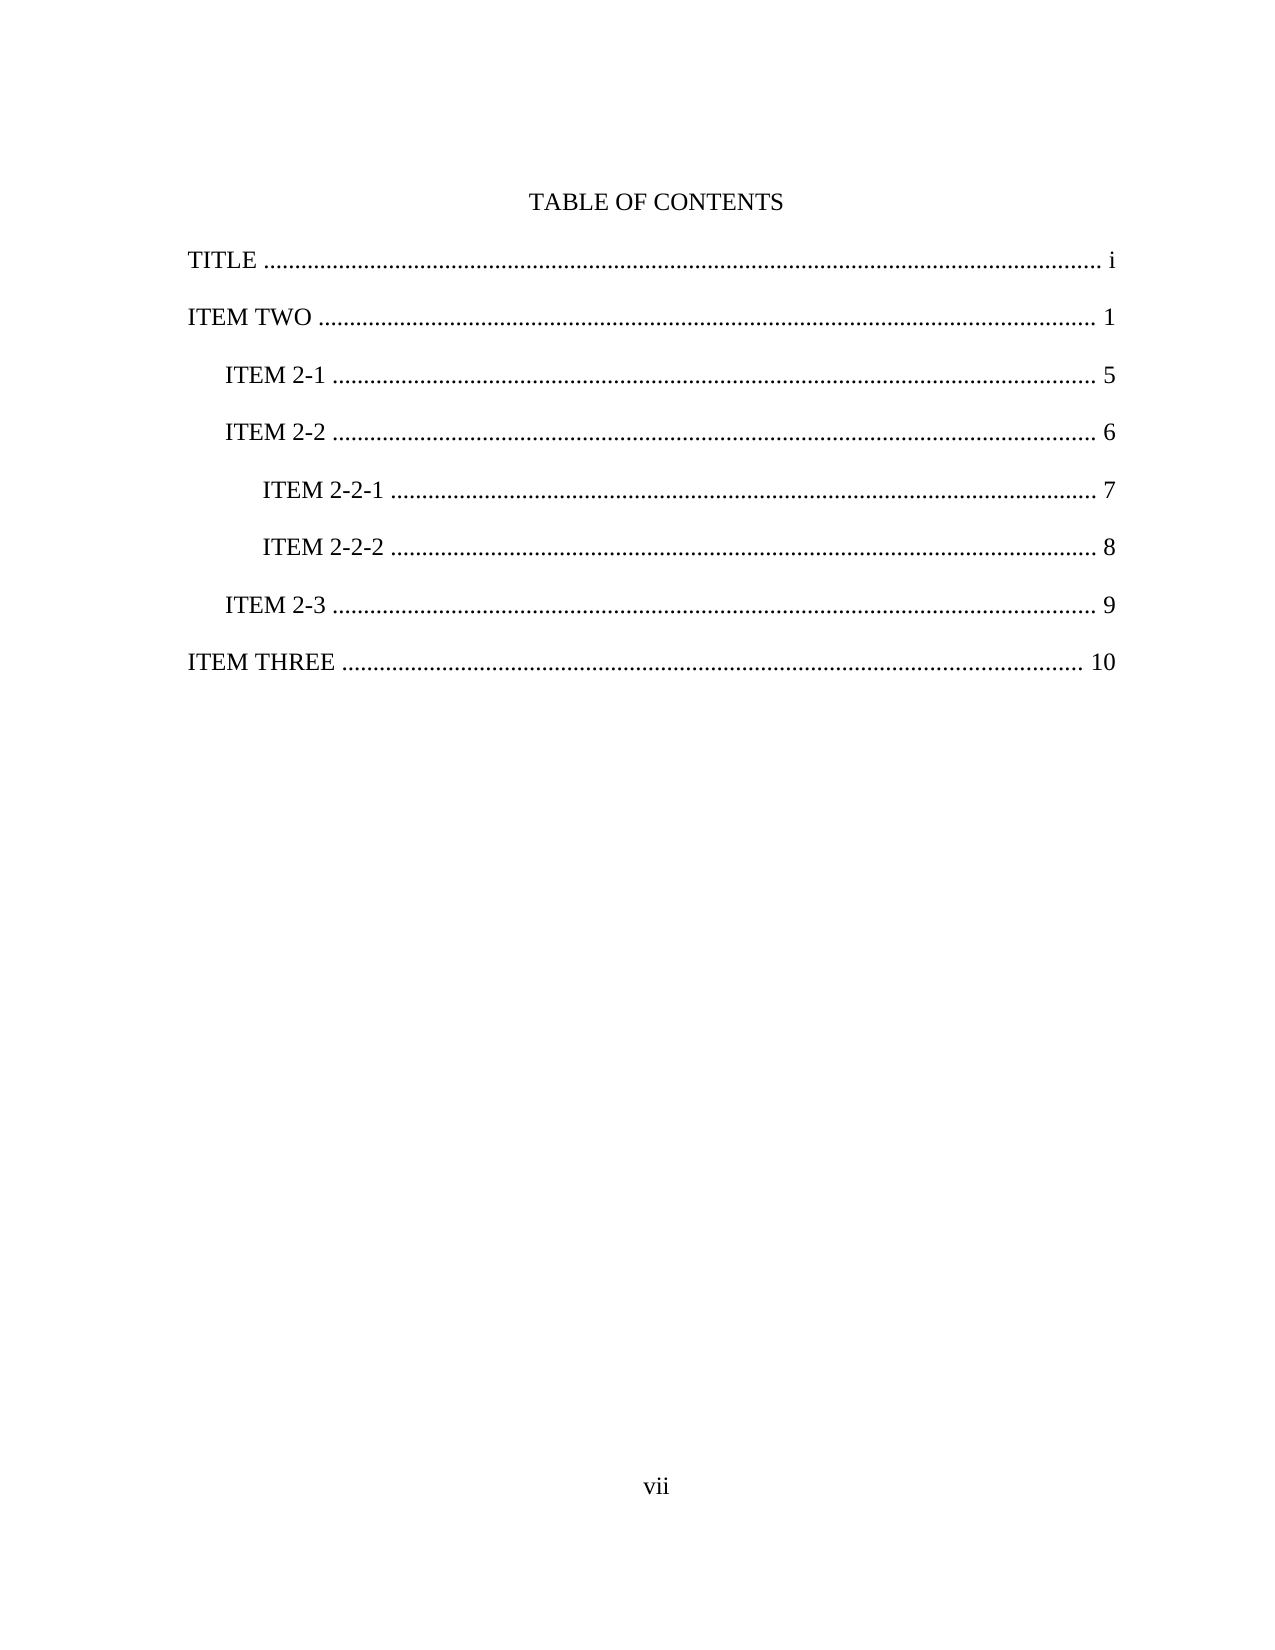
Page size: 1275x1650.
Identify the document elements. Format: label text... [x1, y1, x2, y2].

text Item 8 [187, 532, 1125, 561]
text Item 2-2 6 [187, 417, 1125, 446]
text title i [187, 245, 1125, 274]
text Item two 1 [187, 302, 1125, 331]
text Item 7 [187, 475, 1125, 504]
text Table of contents [187, 187, 1125, 216]
text Item three 10 [187, 647, 1125, 676]
text Item 2-3 9 [187, 590, 1125, 619]
text Item 2-1 5 [187, 360, 1125, 389]
